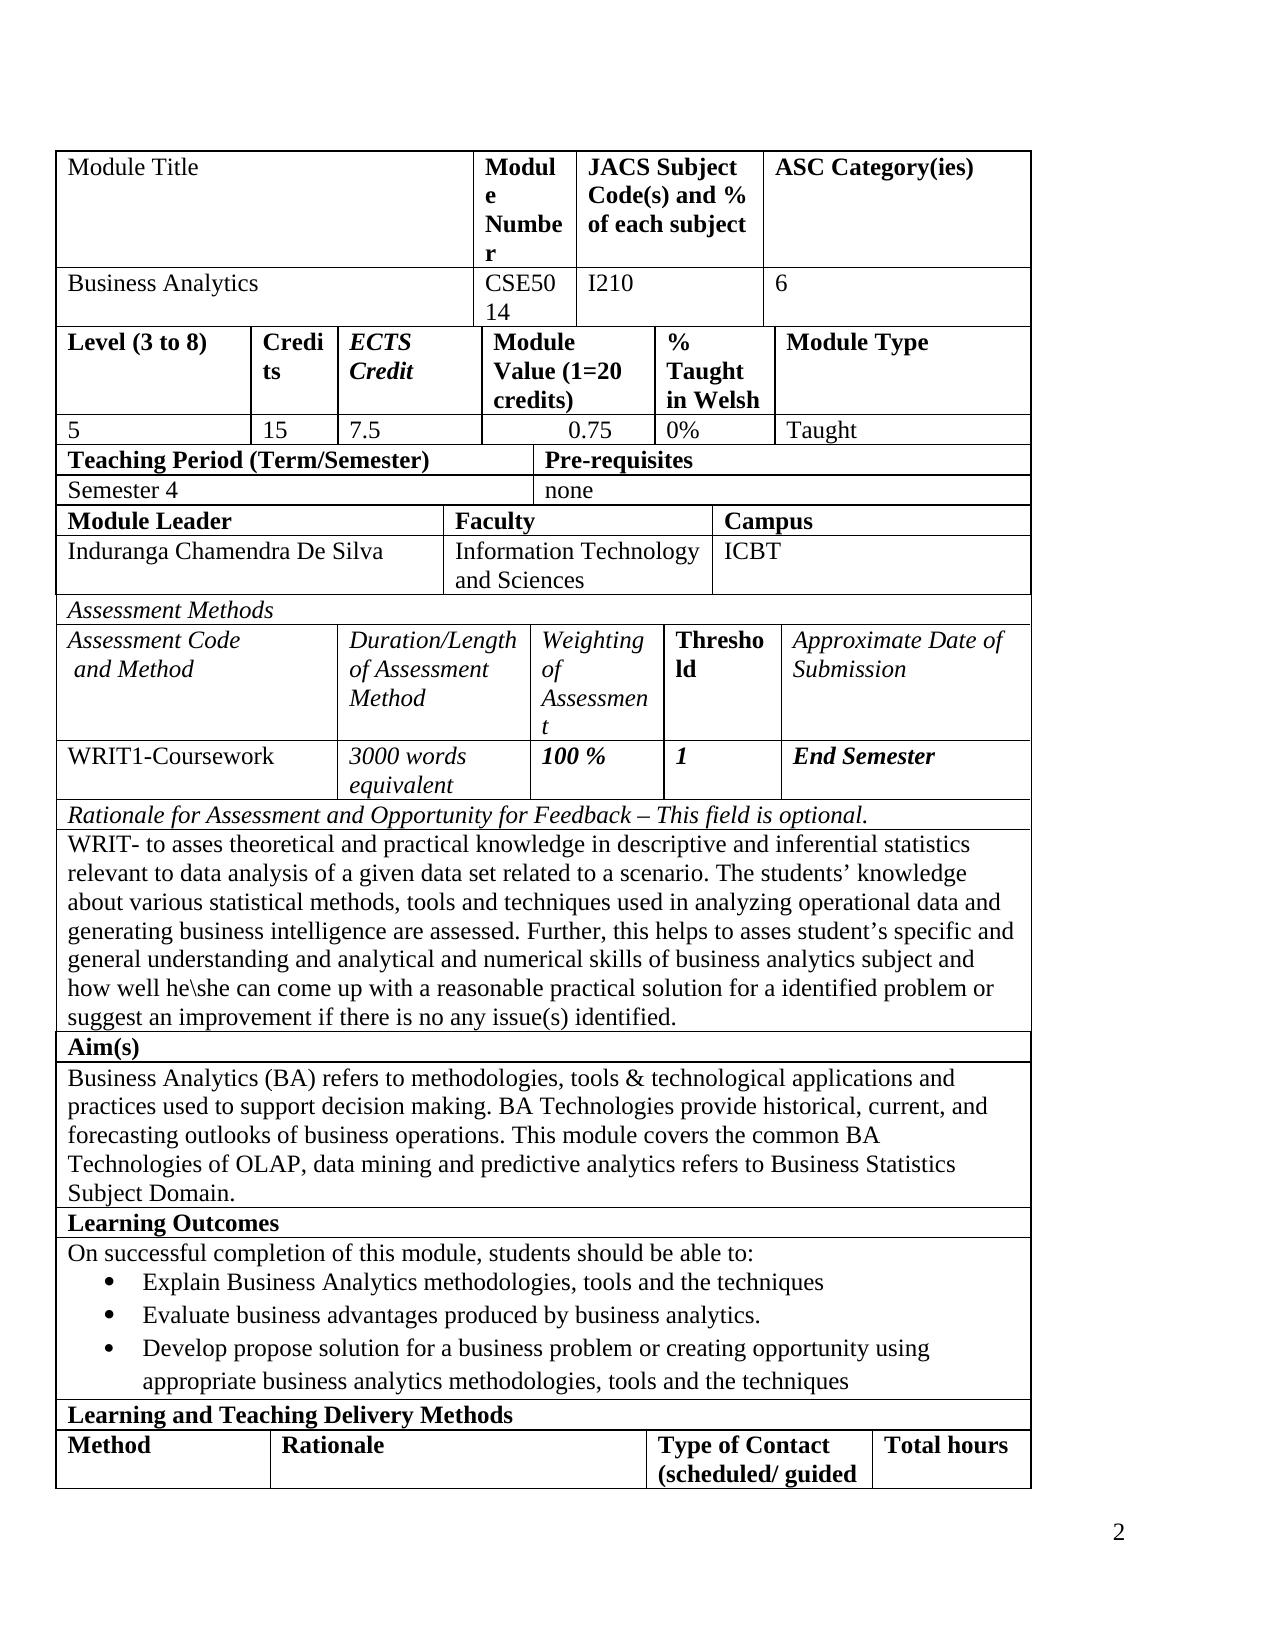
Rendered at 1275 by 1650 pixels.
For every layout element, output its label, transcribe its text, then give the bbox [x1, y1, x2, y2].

table_header Module Title [57, 152, 473, 267]
table_cell Business Analytics (BA) refers to methodologies, tools & technological applications and practices used to support decision making. BA Technologies provide historical, current, and forecasting outlooks of business operations. This module covers the common BA Technologies of OLAP, data mining and predictive analytics refers to Business Statistics Subject Domain. [57, 1063, 1030, 1206]
table_cell Rationale [271, 1431, 646, 1488]
table_cell 6 [764, 268, 1030, 326]
table_cell Duration/Length of Assessment Method [338, 625, 530, 740]
table_cell 15 [252, 415, 337, 444]
table_cell Taught [776, 415, 1030, 444]
table_cell Business Analytics [57, 268, 473, 326]
table_cell Module Value (1=20 credits) [483, 327, 654, 413]
table_cell Module Leader [57, 506, 443, 535]
table_cell Pre-requisites [534, 445, 1030, 474]
table_cell 7.5 [339, 415, 481, 444]
table_cell Learning Outcomes [57, 1208, 1030, 1237]
table_cell Aim(s) [57, 1032, 1030, 1061]
table_cell ECTS Credit [339, 327, 481, 413]
table_cell I210 [577, 268, 763, 326]
table_cell Semester 4 [57, 476, 533, 504]
table_cell WRIT- to asses theoretical and practical knowledge in descriptive and inferential statistics relevant to data analysis of a given data set related to a scenario. The students’ knowledge about various statistical methods, tools and techniques used in analyzing operational data and generating business intelligence are assessed. Further, this helps to asses student’s specific and general understanding and analytical and numerical skills of business analytics subject and how well he\she can come up with a reasonable practical solution for a identified problem or suggest an improvement if there is no any issue(s) identified. [57, 829, 1031, 1031]
table_cell On successful completion of this module, students should be able to: Explain Business Analytics methodologies, tools and the techniques Evaluate business advantages produced by business analytics. Develop propose solution for a business problem or creating opportunity using appropriate business analytics methodologies, tools and the techniques [57, 1238, 1030, 1399]
table_cell ICBT [713, 536, 1030, 594]
table_cell Credits [252, 327, 337, 413]
table_cell Weighting of Assessment [531, 625, 663, 740]
table_cell Module Type [776, 327, 1030, 413]
table_header ASC Category(ies) [764, 152, 1030, 267]
table_cell Assessment Methods [57, 595, 1031, 624]
table_cell 0.75 [483, 415, 654, 444]
table_cell % Taught in Welsh [656, 327, 774, 413]
table_cell 3000 words equivalent [338, 741, 530, 799]
table_header JACS Subject Code(s) and % of each subject [577, 152, 763, 267]
table_cell WRIT1-Coursework [57, 741, 337, 799]
table_cell Campus [713, 506, 1030, 535]
table_cell Teaching Period (Term/Semester) [57, 445, 533, 474]
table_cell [647, 1431, 872, 1488]
table_cell Information Technology and Sciences [444, 536, 712, 594]
table_cell 0% [656, 415, 774, 444]
table_cell Approximate Date of Submission [782, 624, 1031, 740]
table_cell 1 [665, 741, 781, 799]
table_cell Rationale for Assessment and Opportunity for Feedback – This field is optional. [57, 799, 1031, 828]
table_cell Learning and Teaching Delivery Methods [57, 1400, 1030, 1429]
table_cell Level (3 to 8) [57, 327, 250, 413]
table_cell 5 [57, 415, 250, 444]
table_cell Assessment Code and Method [57, 625, 337, 740]
table_cell Faculty [444, 506, 712, 535]
table_cell 100 % [531, 741, 663, 799]
table_cell Method [57, 1431, 270, 1488]
table_cell Threshold [665, 625, 781, 740]
table_header Module Number [474, 152, 576, 267]
table_cell CSE5014 [474, 268, 576, 326]
table_cell none [534, 476, 1030, 504]
table_cell Induranga Chamendra De Silva [57, 536, 443, 594]
table_cell End Semester [782, 740, 1031, 799]
table_cell Total hours [873, 1431, 1030, 1488]
